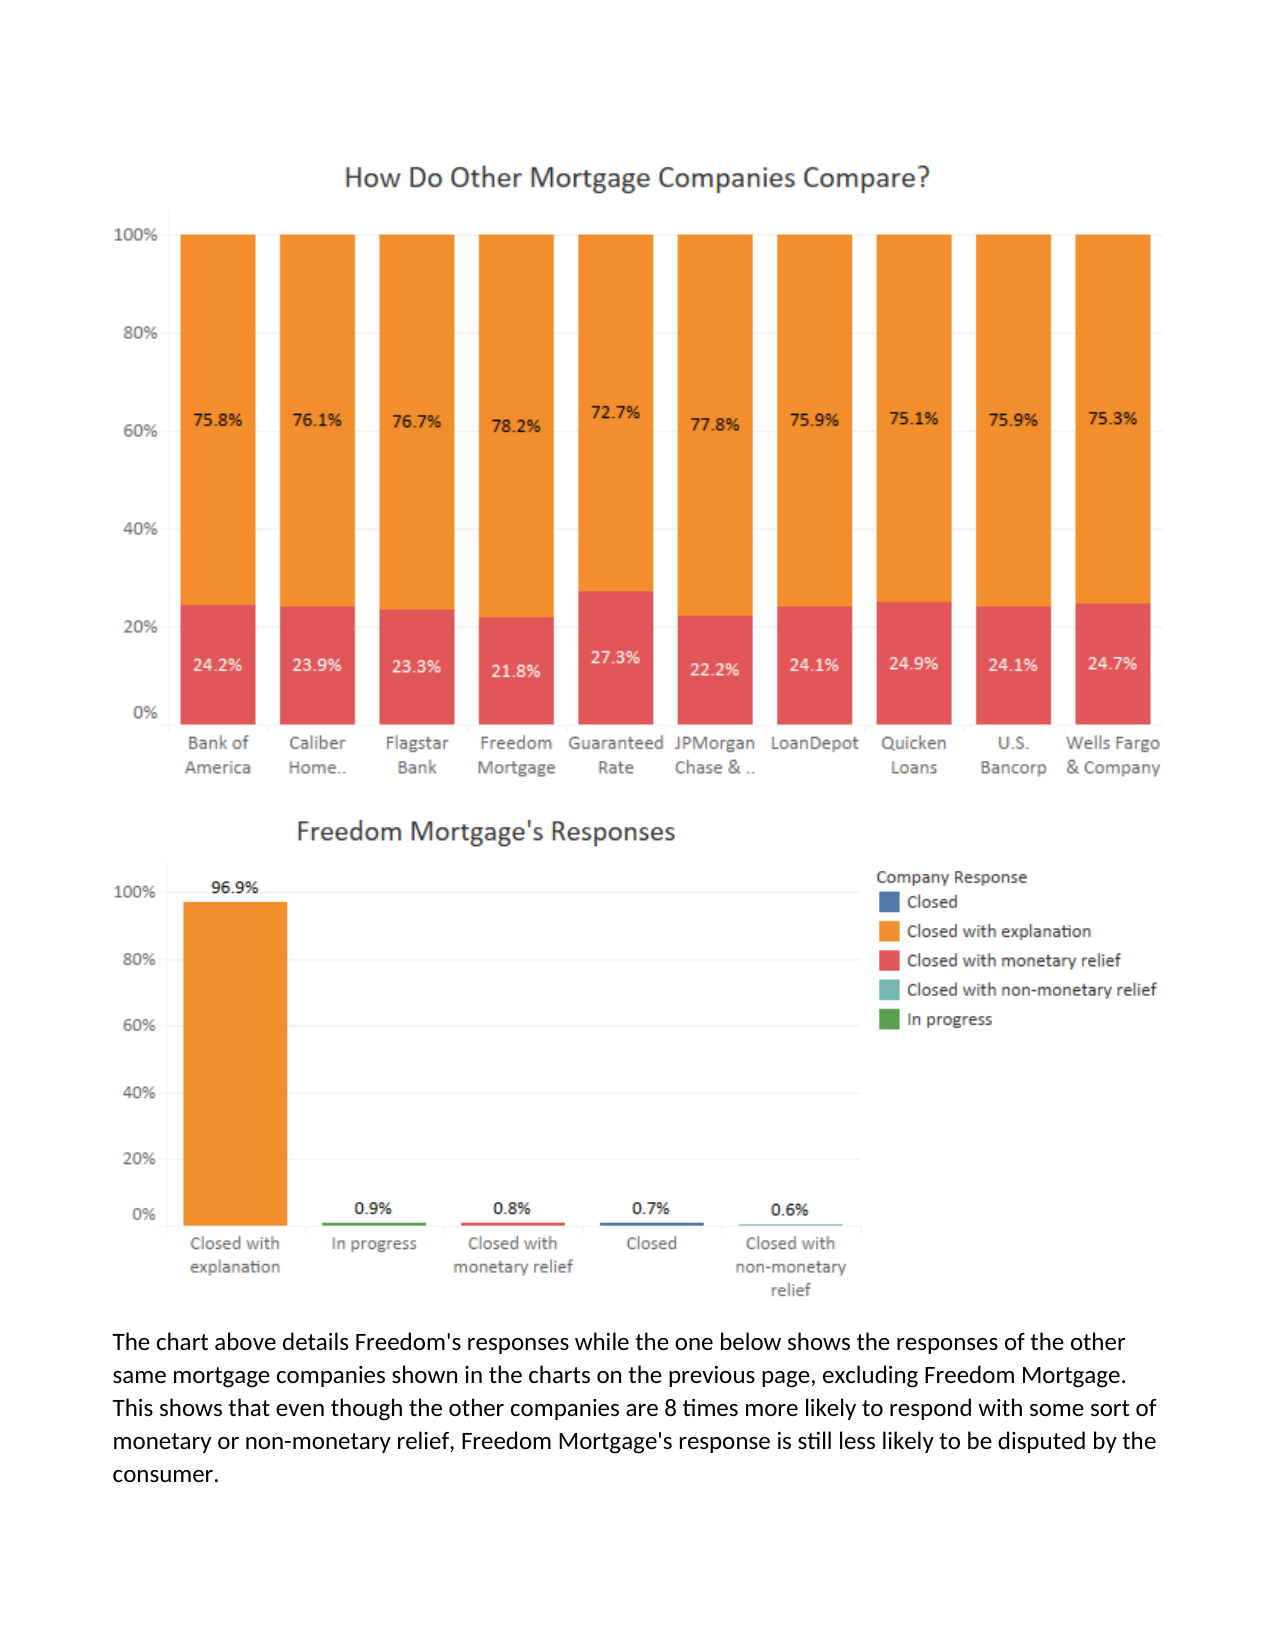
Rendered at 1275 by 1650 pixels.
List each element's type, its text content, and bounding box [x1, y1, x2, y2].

picture [112, 150, 1163, 786]
picture [112, 805, 1163, 1308]
text The chart above details Freedom's responses while the one below shows the responses of the other same mortgage companies shown in the charts on the previous page, excluding Freedom Mortgage. This shows that even though the other companies are 8 times more likely to respond with some sort of monetary or non-monetary relief, Freedom Mortgage's response is still less likely to be disputed by the consumer. [112, 1326, 1162, 1488]
